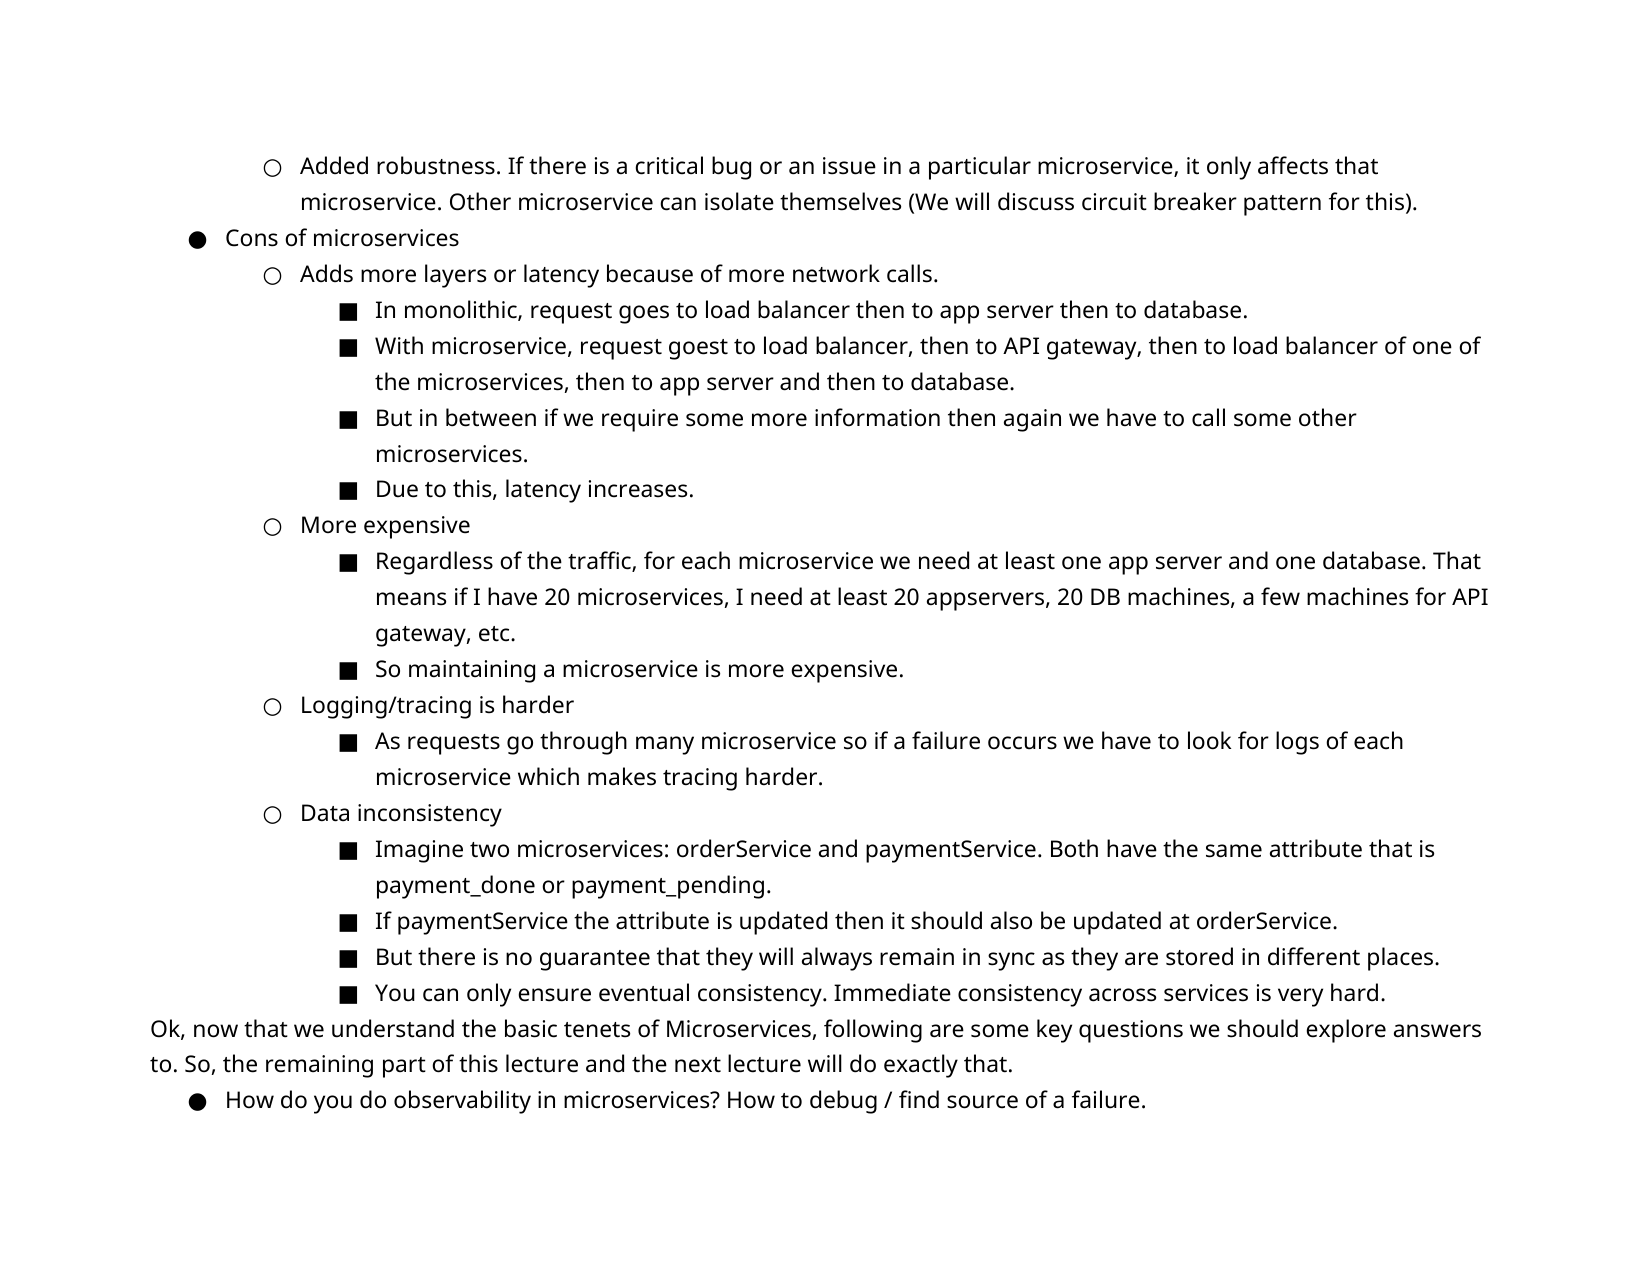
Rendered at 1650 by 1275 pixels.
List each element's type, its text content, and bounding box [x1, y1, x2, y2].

list So maintaining a microservice is more expensive. [337, 653, 1500, 684]
list Imagine two microservices: orderService and paymentService. Both have the same attribute that is payment_done or payment_pending. [337, 833, 1500, 900]
text Ok, now that we understand the basic tenets of Microservices, following are some key questions we should explore answers to. So, the remaining part of this lecture and the next lecture will do exactly that. [150, 1012, 1500, 1080]
list Data inconsistency [262, 797, 1500, 828]
list Regardless of the traffic, for each microservice we need at least one app server and one database. That means if I have 20 microservices, I need at least 20 appservers, 20 DB machines, a few machines for API gateway, etc. [337, 545, 1500, 648]
list More expensive [262, 509, 1500, 541]
list With microservice, request goest to load balancer, then to API gateway, then to load balancer of one of the microservices, then to app server and then to database. [337, 330, 1500, 397]
list You can only ensure eventual consistency. Immediate consistency across services is very hard. [337, 977, 1500, 1008]
list But there is no guarantee that they will always remain in sync as they are stored in different places. [337, 941, 1500, 972]
list How do you do observability in microservices? How to debug / find source of a failure. [187, 1084, 1500, 1116]
list Logging/tracing is harder [262, 689, 1500, 720]
list Cons of microservices [187, 222, 1500, 253]
list Added robustness. If there is a critical bug or an issue in a particular microservice, it only affects that microservice. Other microservice can isolate themselves (We will discuss circuit breaker pattern for this). [262, 150, 1500, 217]
list But in between if we require some more information then again we have to call some other microservices. [337, 402, 1500, 469]
list Due to this, latency increases. [337, 473, 1500, 505]
list Adds more layers or latency because of more network calls. [262, 258, 1500, 289]
list If paymentService the attribute is updated then it should also be updated at orderService. [337, 905, 1500, 936]
list As requests go through many microservice so if a failure occurs we have to look for logs of each microservice which makes tracing harder. [337, 725, 1500, 792]
list In monolithic, request goes to load balancer then to app server then to database. [337, 294, 1500, 325]
